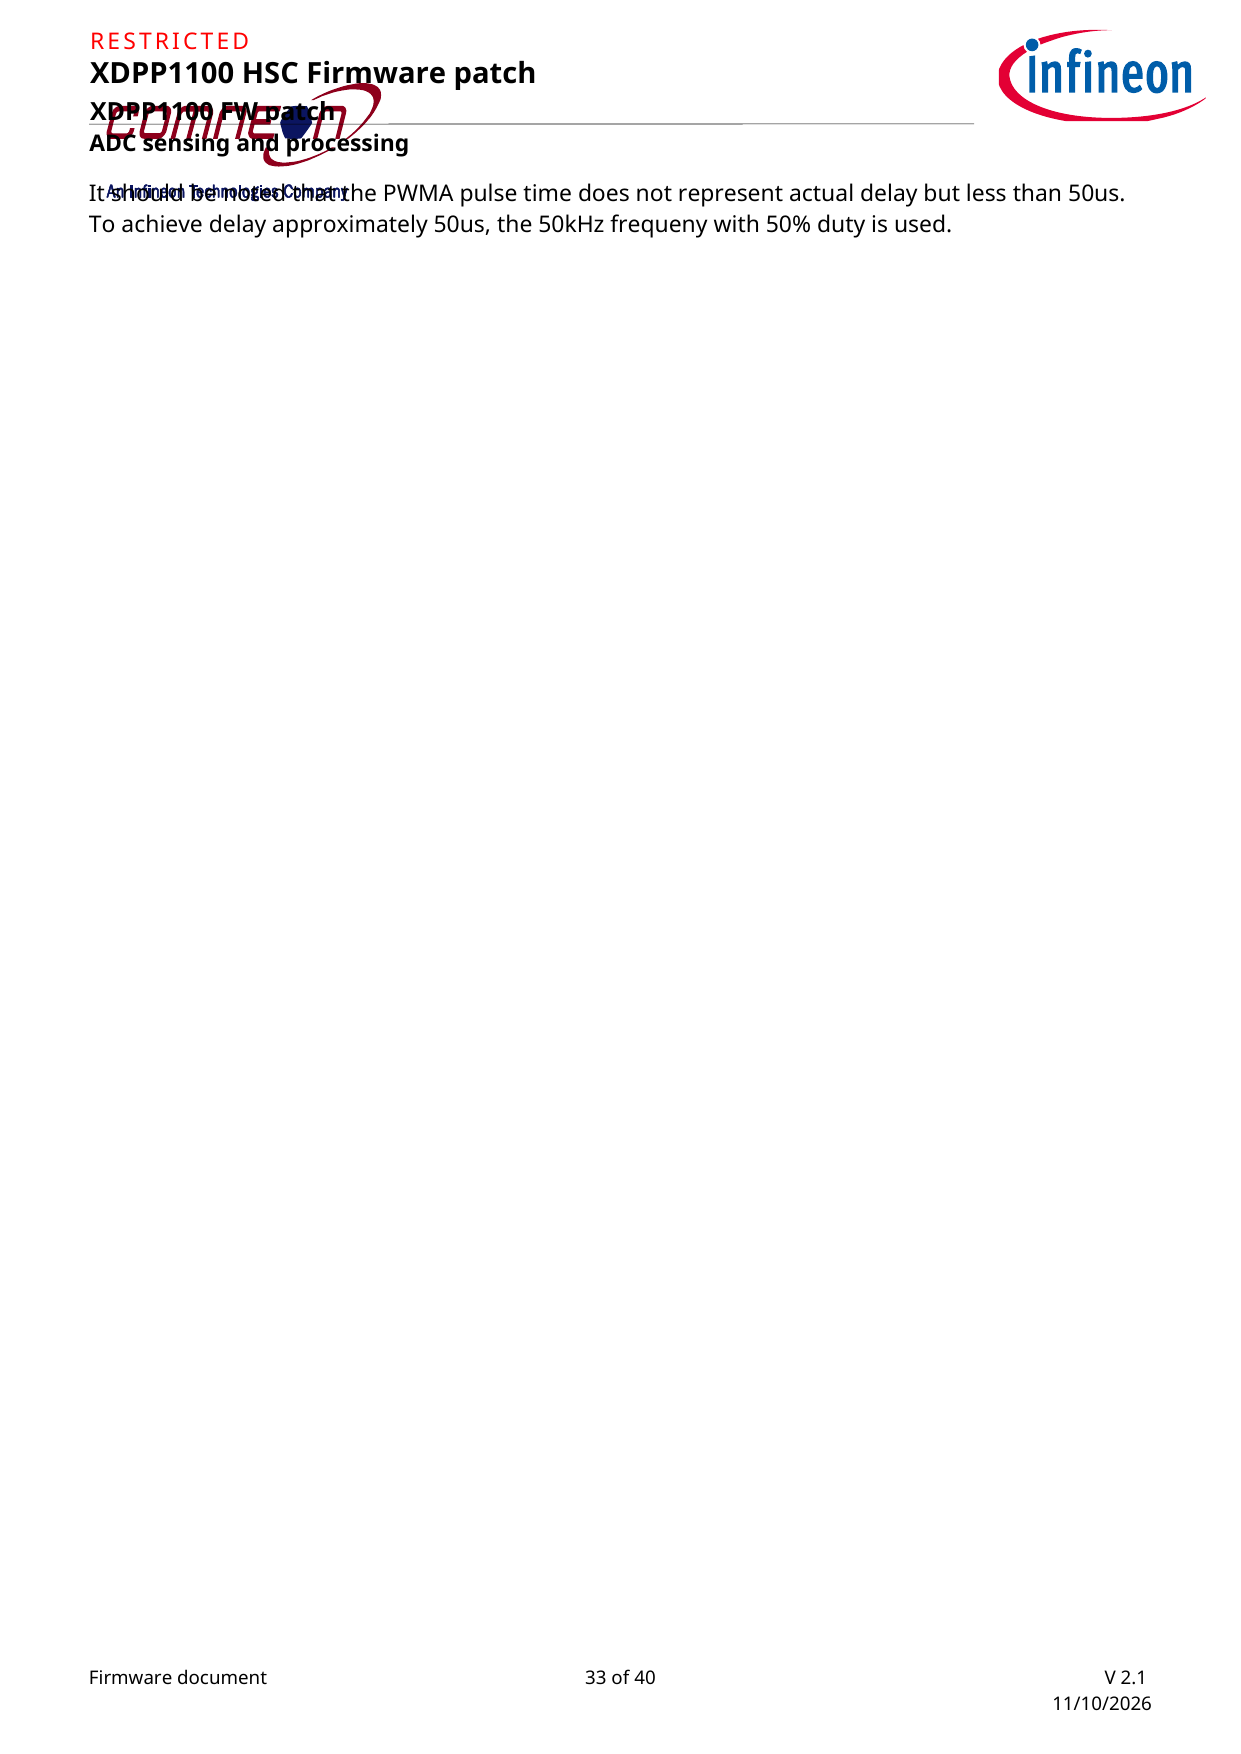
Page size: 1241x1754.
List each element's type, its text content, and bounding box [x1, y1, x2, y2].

text It should be noted that the PWMA pulse time does not represent actual delay but less than 50us. To achieve delay approximately 50us, the 50kHz frequeny with 50% duty is used. [89, 177, 1152, 240]
